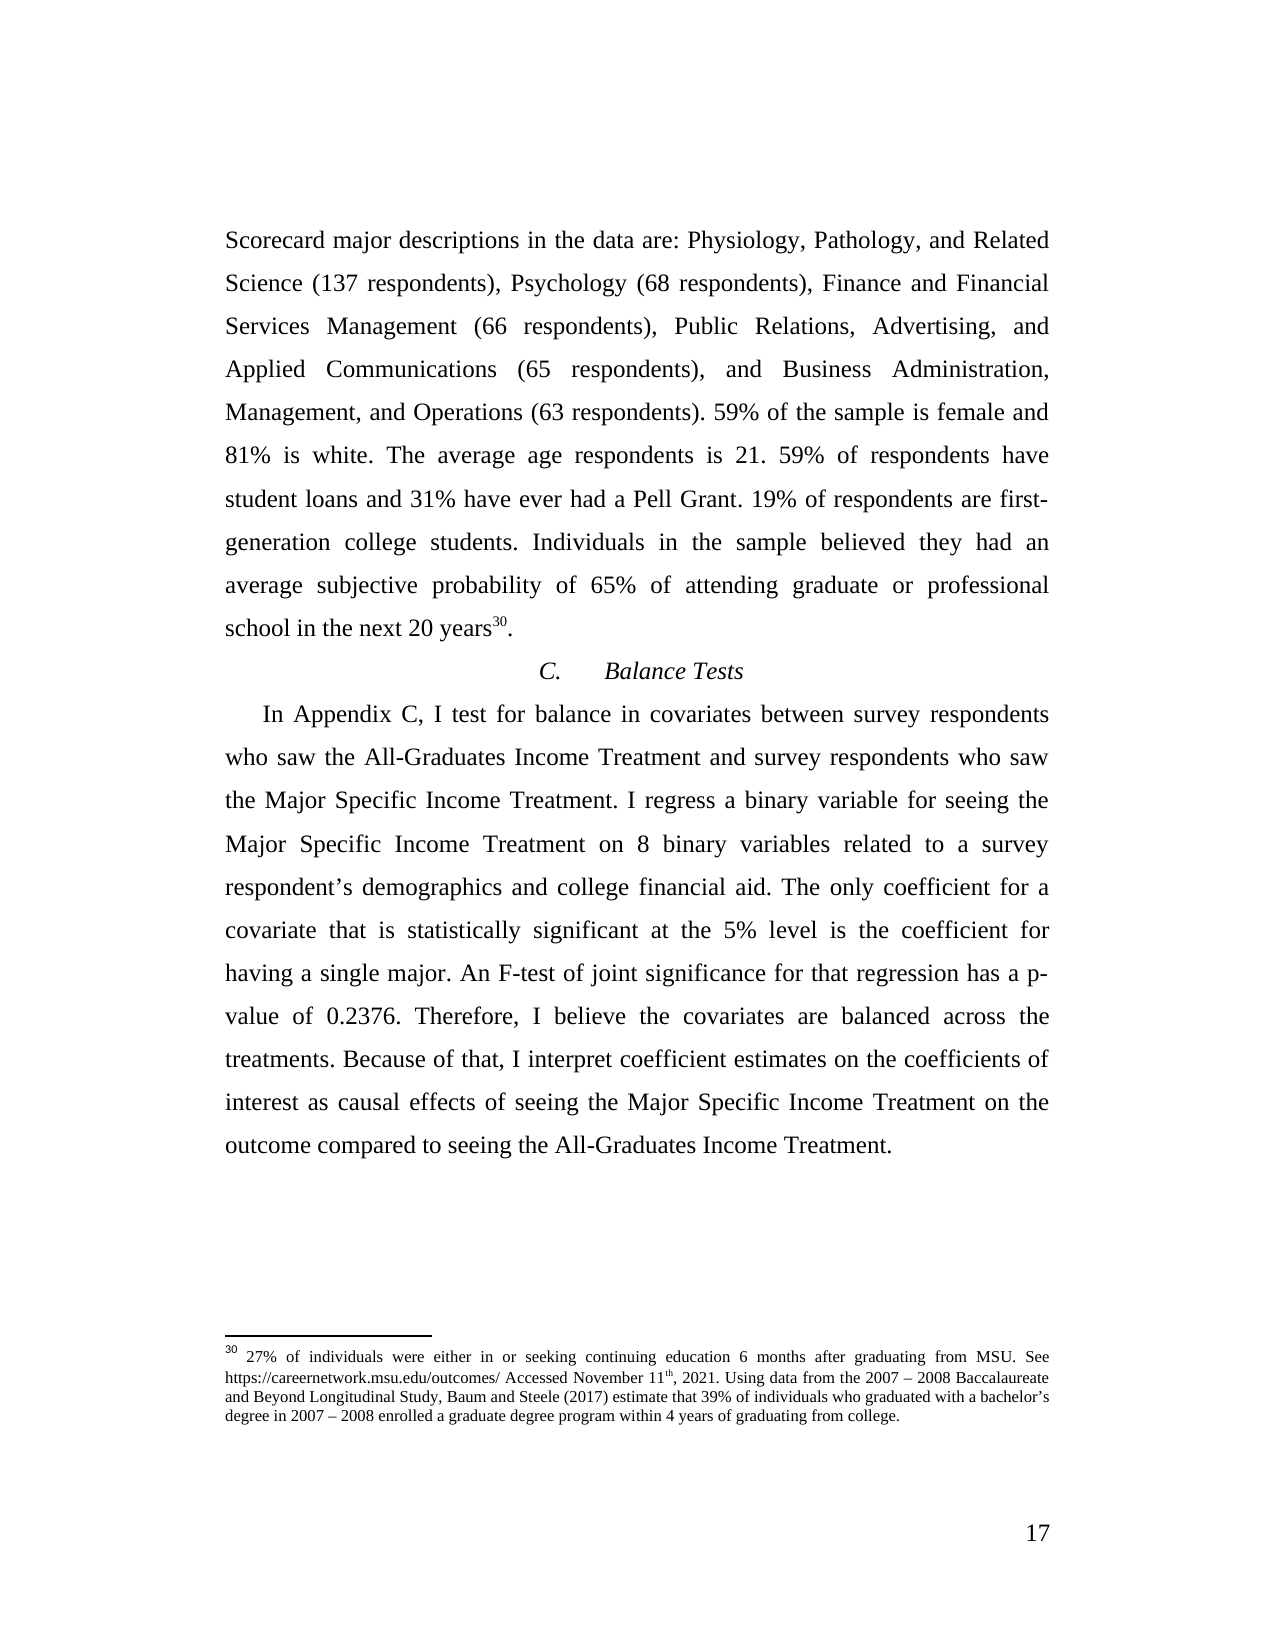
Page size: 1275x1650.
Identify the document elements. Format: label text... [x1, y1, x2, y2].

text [225, 225, 1050, 642]
text In Appendix C, I test for balance in covariates between survey respondents who saw the All-Graduates Income Treatment and survey respondents who saw the Major Specific Income Treatment. I regress a binary variable for seeing the Major Specific Income Treatment on 8 binary variables related to a survey respondent’s demographics and college financial aid. The only coefficient for a covariate that is statistically significant at the 5% level is the coefficient for having a single major. An F-test of joint significance for that regression has a p-value of 0.2376. Therefore, I believe the covariates are balanced across the treatments. Because of that, I interpret coefficient estimates on the coefficients of interest as causal effects of seeing the Major Specific Income Treatment on the outcome compared to seeing the All-Graduates Income Treatment. [225, 699, 1050, 1159]
list Balance Tests [234, 656, 1050, 685]
